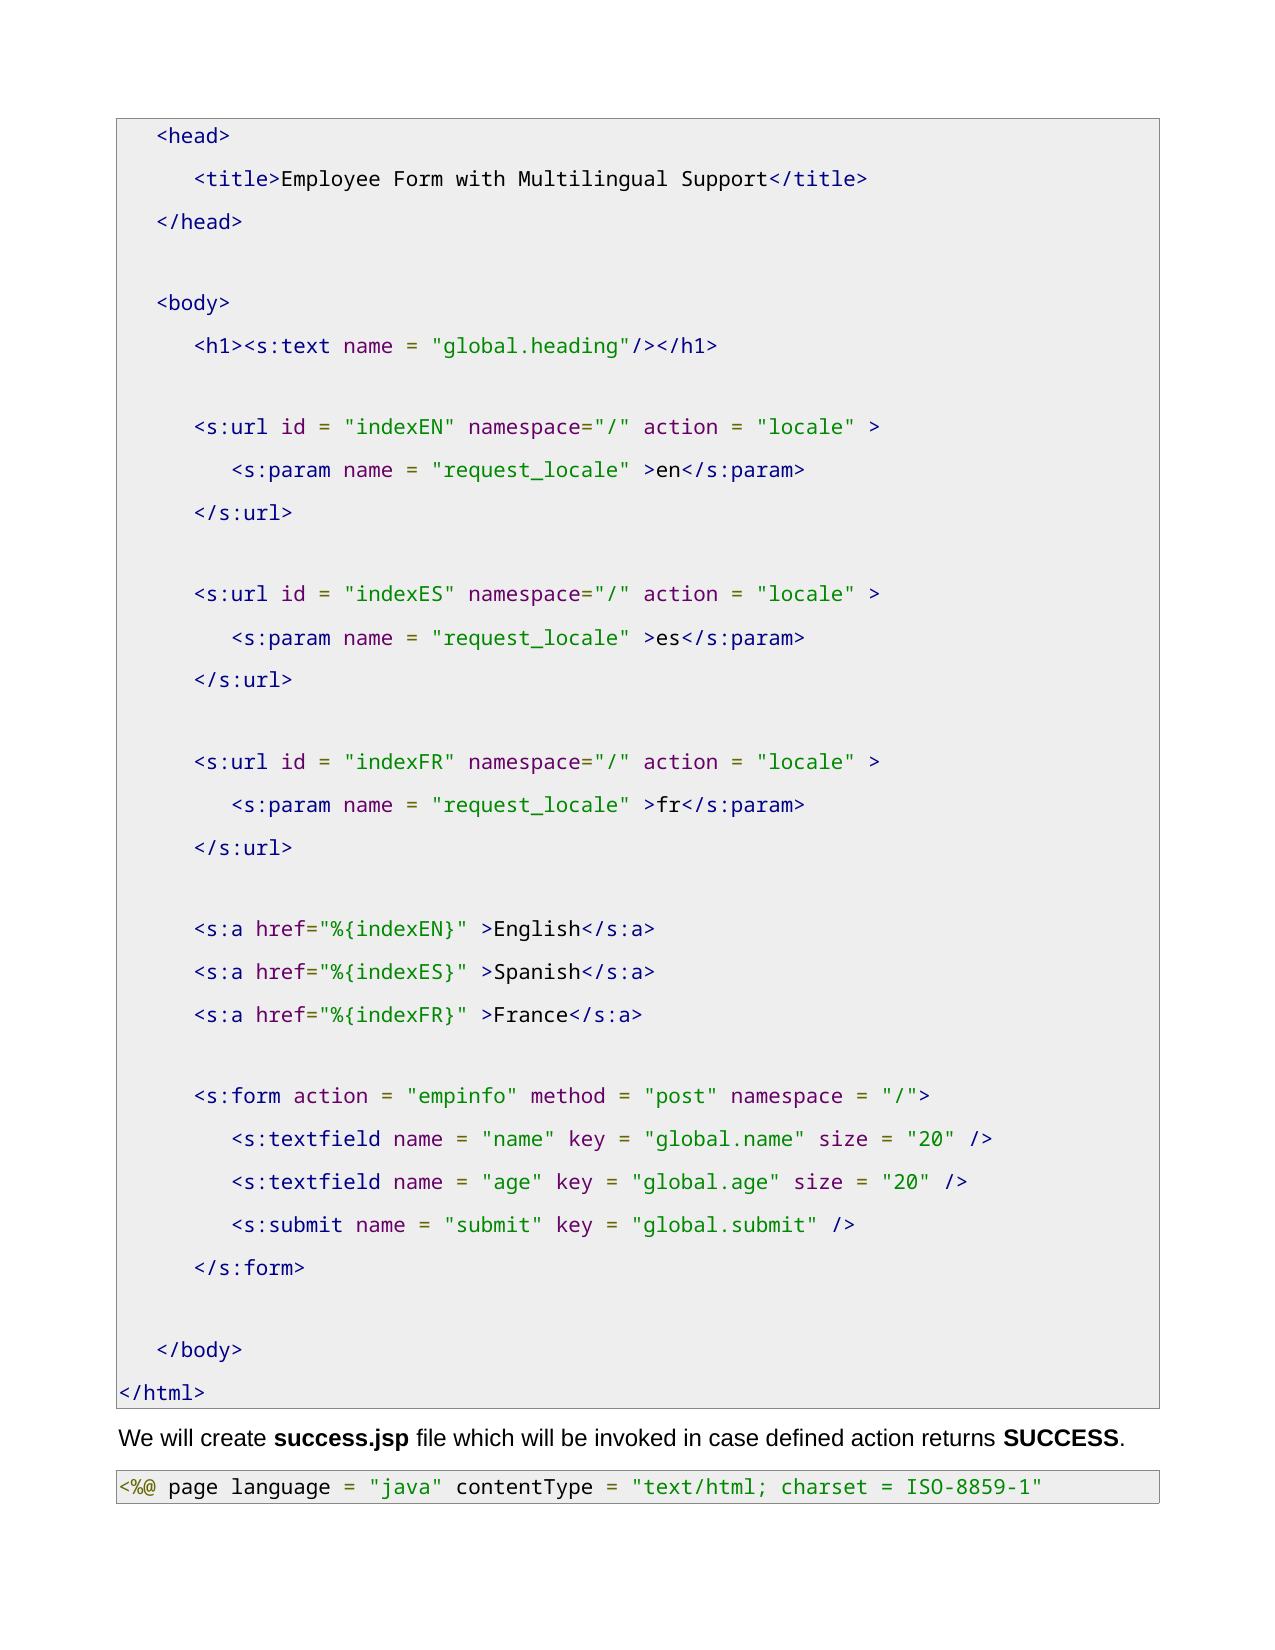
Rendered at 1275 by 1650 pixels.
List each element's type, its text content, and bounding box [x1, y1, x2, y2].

text </body> [117, 1332, 1159, 1363]
text <head> [117, 119, 1159, 149]
text <s:textfield name = "age" key = "global.age" size = "20" /> [117, 1165, 1159, 1196]
text We will create success.jsp file which will be invoked in case defined action returns SUCCESS. [118, 1423, 1157, 1451]
text <s:url id = "indexES" namespace="/" action = "locale" > [117, 577, 1159, 608]
text <s:url id = "indexEN" namespace="/" action = "locale" > [117, 410, 1159, 441]
text <s:form action = "empinfo" method = "post" namespace = "/"> [117, 1079, 1159, 1110]
text <body> [117, 285, 1159, 316]
text <s:url id = "indexFR" namespace="/" action = "locale" > [117, 744, 1159, 775]
text </s:url> [117, 830, 1159, 861]
text <s:textfield name = "name" key = "global.name" size = "20" /> [117, 1122, 1159, 1153]
text <s:submit name = "submit" key = "global.submit" /> [117, 1208, 1159, 1239]
text <s:param name = "request_locale" >fr</s:param> [117, 787, 1159, 818]
text </html> [117, 1375, 1159, 1408]
text <s:a href="%{indexES}" >Spanish</s:a> [117, 954, 1159, 986]
text </s:form> [117, 1251, 1159, 1282]
text </s:url> [117, 663, 1159, 694]
text <s:param name = "request_locale" >es</s:param> [117, 620, 1159, 651]
text </head> [117, 204, 1159, 235]
text <s:a href="%{indexFR}" >France</s:a> [117, 998, 1159, 1029]
text <h1><s:text name = "global.heading"/></h1> [117, 328, 1159, 359]
text <s:a href="%{indexEN}" >English</s:a> [117, 912, 1159, 943]
text <title>Employee Form with Multilingual Support</title> [117, 161, 1159, 192]
text </s:url> [117, 496, 1159, 527]
text <%@ page language = "java" contentType = "text/html; charset = ISO-8859-1" [117, 1471, 1159, 1503]
text <s:param name = "request_locale" >en</s:param> [117, 453, 1159, 484]
